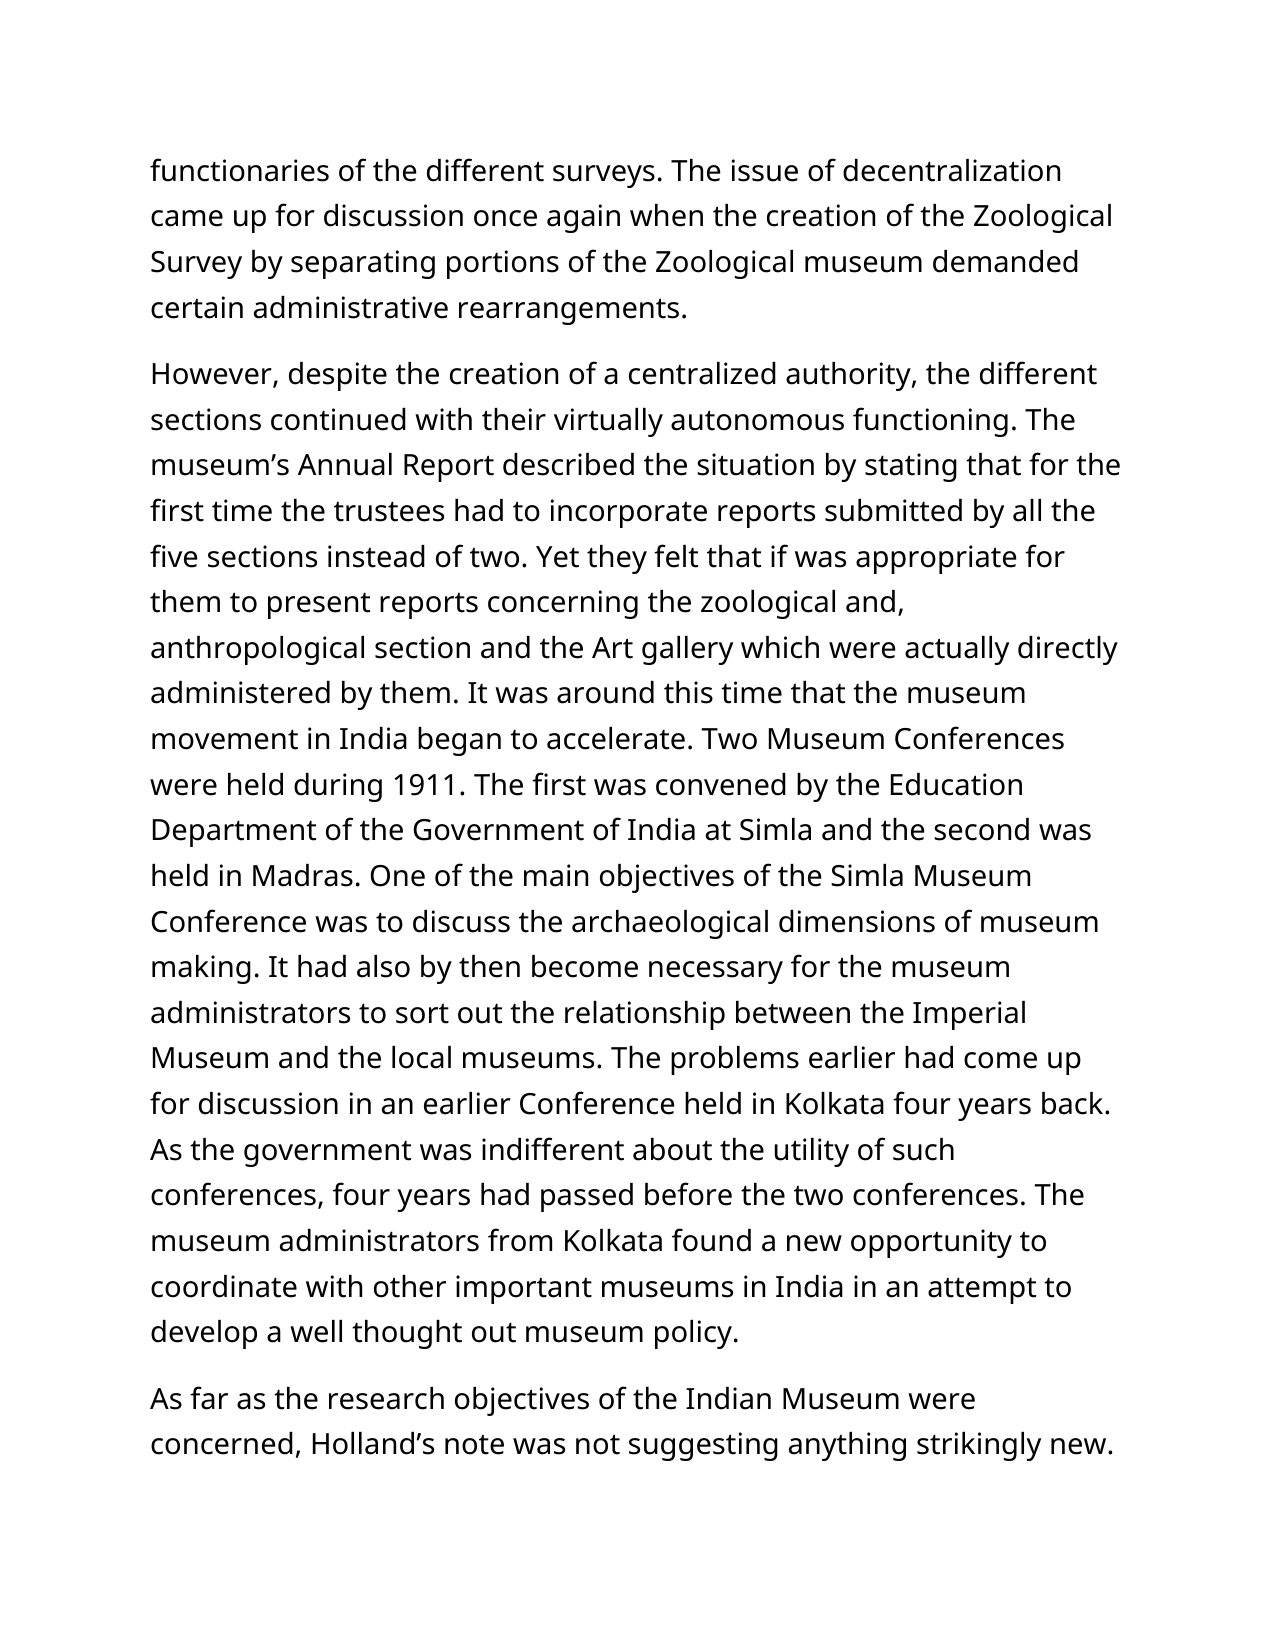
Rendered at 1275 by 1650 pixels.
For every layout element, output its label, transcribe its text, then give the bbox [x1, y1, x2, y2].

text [150, 1378, 1125, 1463]
text However, despite the creation of a centralized authority, the different sections continued with their virtually autonomous functioning. The museum’s Annual Report described the situation by stating that for the first time the trustees had to incorporate reports submitted by all the five sections instead of two. Yet they felt that if was appropriate for them to present reports concerning the zoological and, anthropological section and the Art gallery which were actually directly administered by them. It was around this time that the museum movement in India began to accelerate. Two Museum Conferences were held during 1911. The first was convened by the Education Department of the Government of India at Simla and the second was held in Madras. One of the main objectives of the Simla Museum Conference was to discuss the archaeological dimensions of museum making. It had also by then become necessary for the museum administrators to sort out the relationship between the Imperial Museum and the local museums. The problems earlier had come up for discussion in an earlier Conference held in Kolkata four years back. As the government was indifferent about the utility of such conferences, four years had passed before the two conferences. The museum administrators from Kolkata found a new opportunity to coordinate with other important museums in India in an attempt to develop a well thought out museum policy. [150, 353, 1125, 1351]
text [150, 150, 1125, 327]
